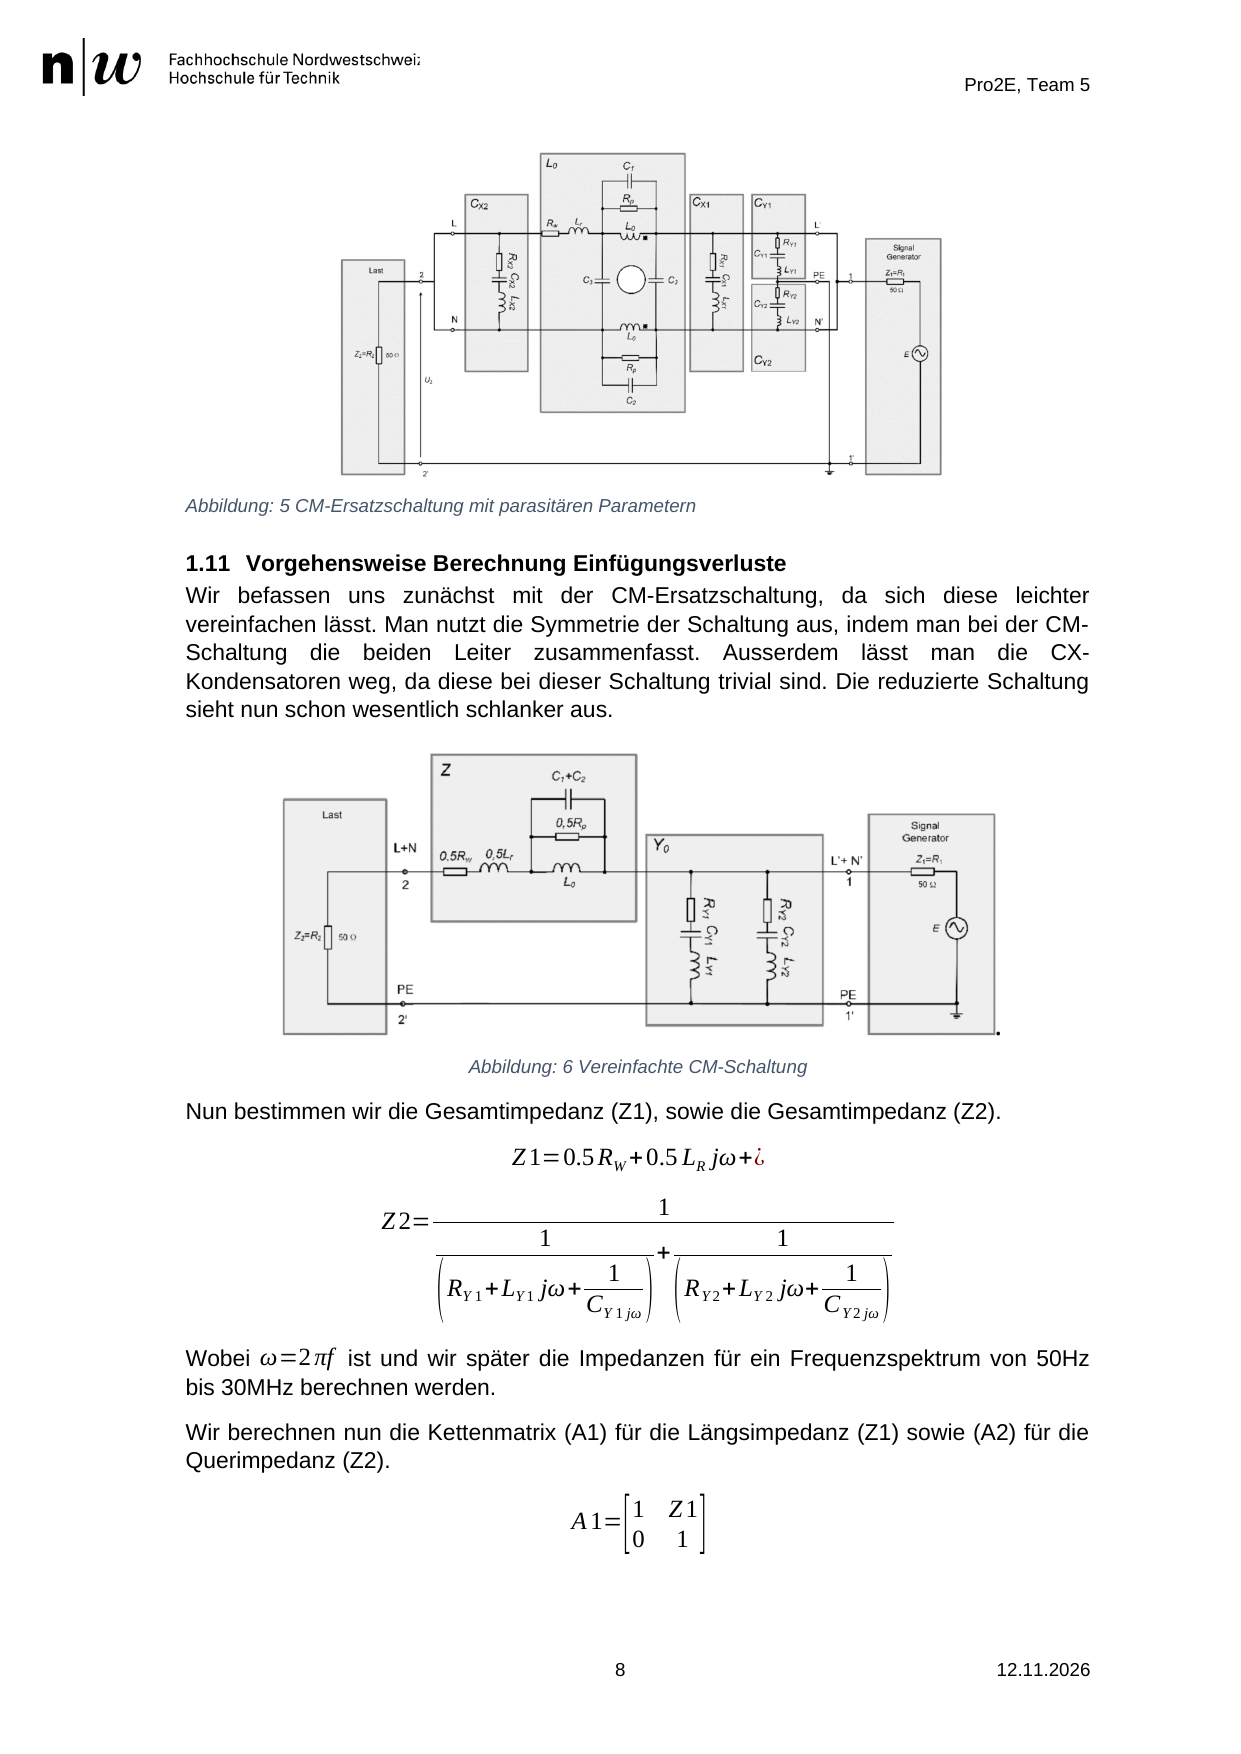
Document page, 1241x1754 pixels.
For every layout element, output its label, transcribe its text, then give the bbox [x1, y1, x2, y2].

text Nun bestimmen wir die Gesamtimpedanz (Z1), sowie die Gesamtimpedanz (Z2). [185, 1098, 1090, 1125]
picture [41, 38, 420, 96]
subtitle Vorgehensweise Berechnung Einfügungsverluste [185, 550, 787, 576]
text Abbildung: 6 Vereinfachte CM-Schaltung [185, 1056, 1090, 1077]
picture [275, 741, 1000, 1038]
text Wir berechnen nun die Kettenmatrix (A1) für die Längsimpedanz (Z1) sowie (A2) für die Querimpedanz (Z2). [185, 1419, 1090, 1474]
text Wobei ist und wir später die Impedanzen für ein Frequenzspektrum von 50Hz bis 30MHz berechnen werden. [185, 1344, 1090, 1400]
picture [331, 150, 945, 477]
text Abbildung: 5 CM-Ersatzschaltung mit parasitären Parametern [185, 495, 1090, 516]
text Wir befassen uns zunächst mit der CM-Ersatzschaltung, da sich diese leichter vereinfachen lässt. Man nutzt die Symmetrie der Schaltung aus, indem man bei der CM-Schaltung die beiden Leiter zusammenfasst. Ausserdem lässt man die CX-Kondensatoren weg, da diese bei dieser Schaltung trivial sind. Die reduzierte Schaltung sieht nun schon wesentlich schlanker aus. [185, 582, 1090, 722]
